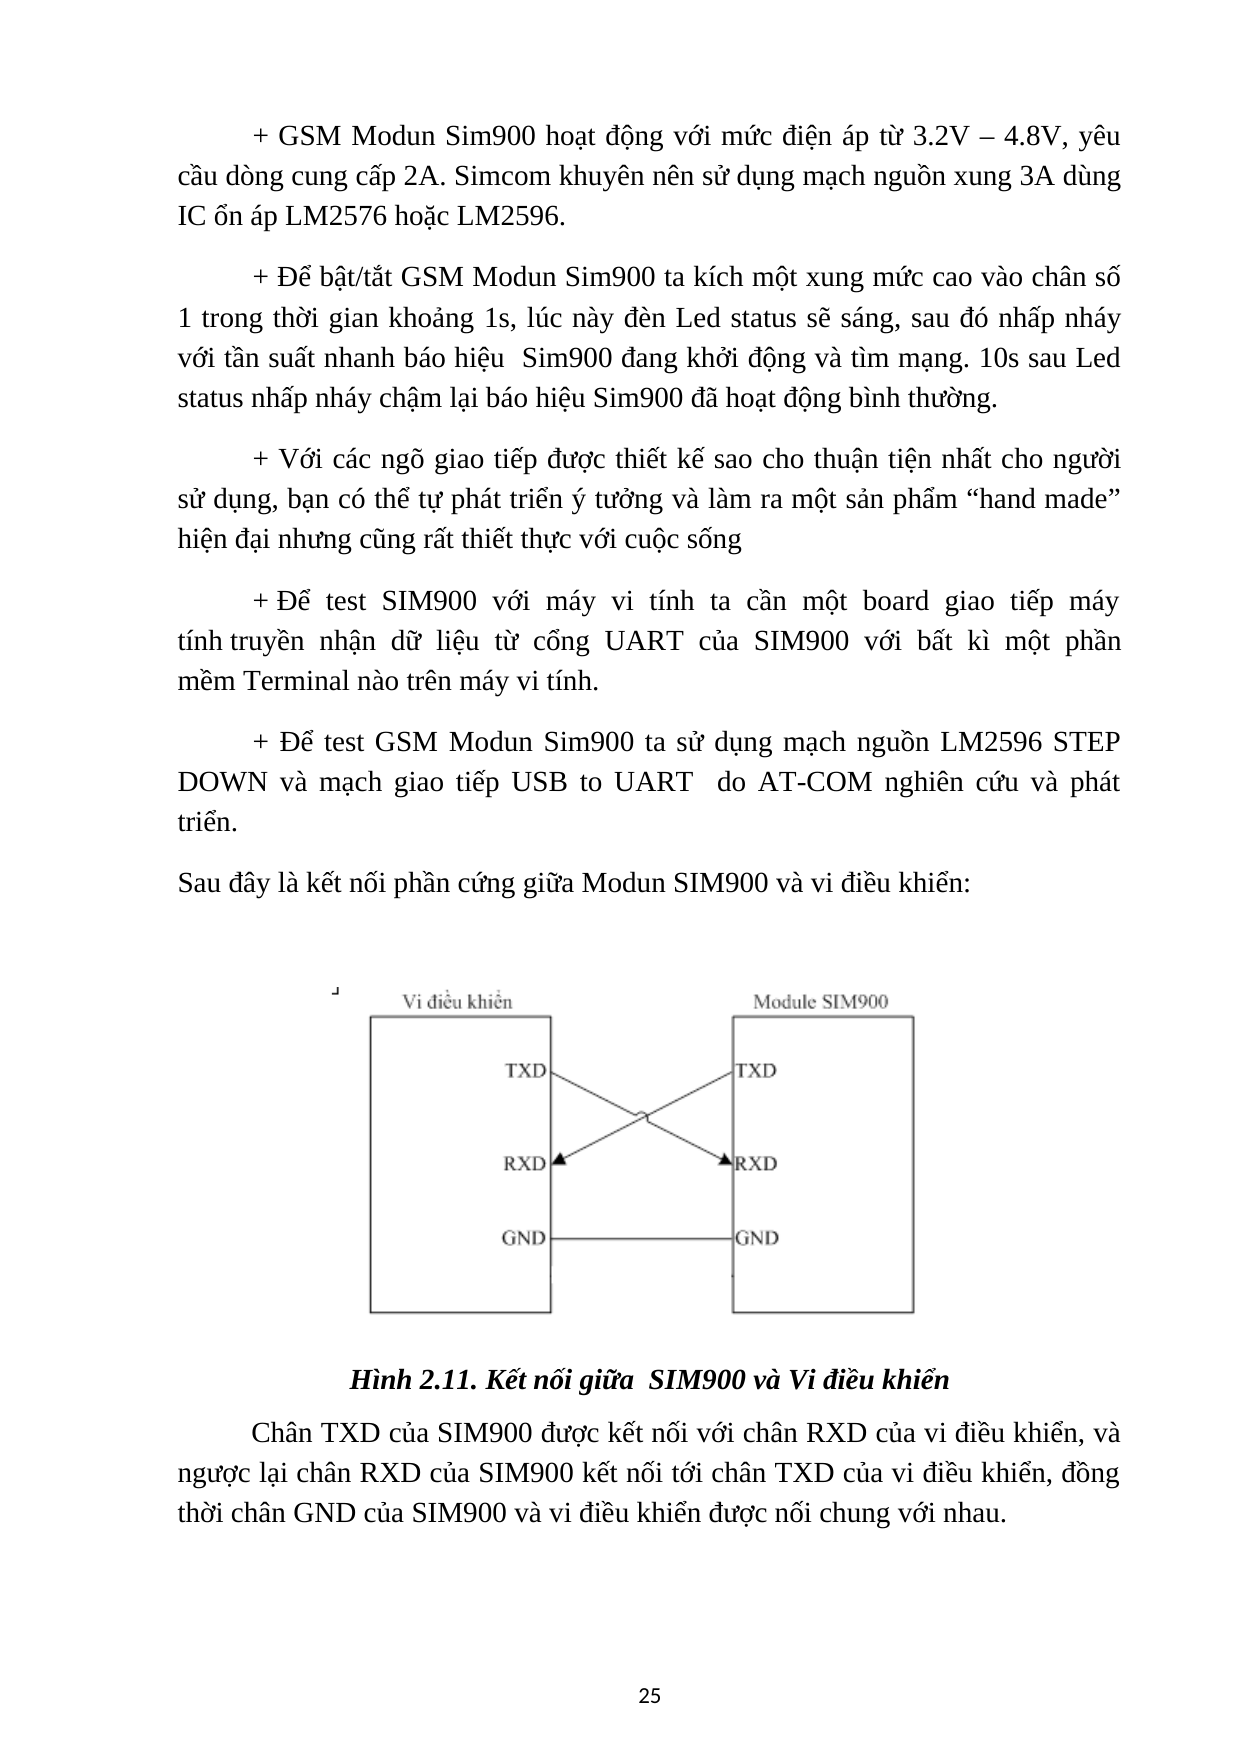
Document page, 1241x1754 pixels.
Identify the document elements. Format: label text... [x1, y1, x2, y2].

text Sau đây là kết nối phần cứng giữa Modun SIM900 và vi điều khiển: [177, 866, 1122, 899]
text + Để test GSM Modun Sim900 ta sử dụng mạch nguồn LM2596 STEP DOWN và mạch giao tiếp USB to UART do AT-COM nghiên cứu và phát triển. [177, 724, 1122, 838]
text + Để bật/tắt GSM Modun Sim900 ta kích một xung mức cao vào chân số 1 trong thời gian khoảng 1s, lúc này đèn Led status sẽ sáng, sau đó nhấp nháy với tần suất nhanh báo hiệu Sim900 đang khởi động và tìm mạng. 10s sau Led status nhấp nháy chậm lại báo hiệu Sim900 đã hoạt động bình thường. [177, 259, 1122, 414]
text + GSM Modun Sim900 hoạt động với mức điện áp từ 3.2V – 4.8V, yêu cầu dòng cung cấp 2A. Simcom khuyên nên sử dụng mạch nguồn xung 3A dùng IC ổn áp LM2576 hoặc LM2596. [177, 118, 1122, 232]
text Hình 2.11. Kết nối giữa SIM900 và Vi điều khiển [177, 1362, 1122, 1396]
picture [331, 987, 968, 1337]
text Chân TXD của SIM900 được kết nối với chân RXD của vi điều khiển, và ngược lại chân RXD của SIM900 kết nối tới chân TXD của vi điều khiển, đồng thời chân GND của SIM900 và vi điều khiển được nối chung với nhau. [177, 1415, 1122, 1529]
text + Với các ngõ giao tiếp được thiết kế sao cho thuận tiện nhất cho người sử dụng, bạn có thể tự phát triển ý tưởng và làm ra một sản phẩm “hand made” hiện đại nhưng cũng rất thiết thực với cuộc sống [177, 441, 1122, 555]
text + Để test SIM900 với máy vi tính ta cần một board giao tiếp máy tính truyền nhận dữ liệu từ cổng UART của SIM900 với bất kì một phần mềm Terminal nào trên máy vi tính. [177, 583, 1122, 697]
